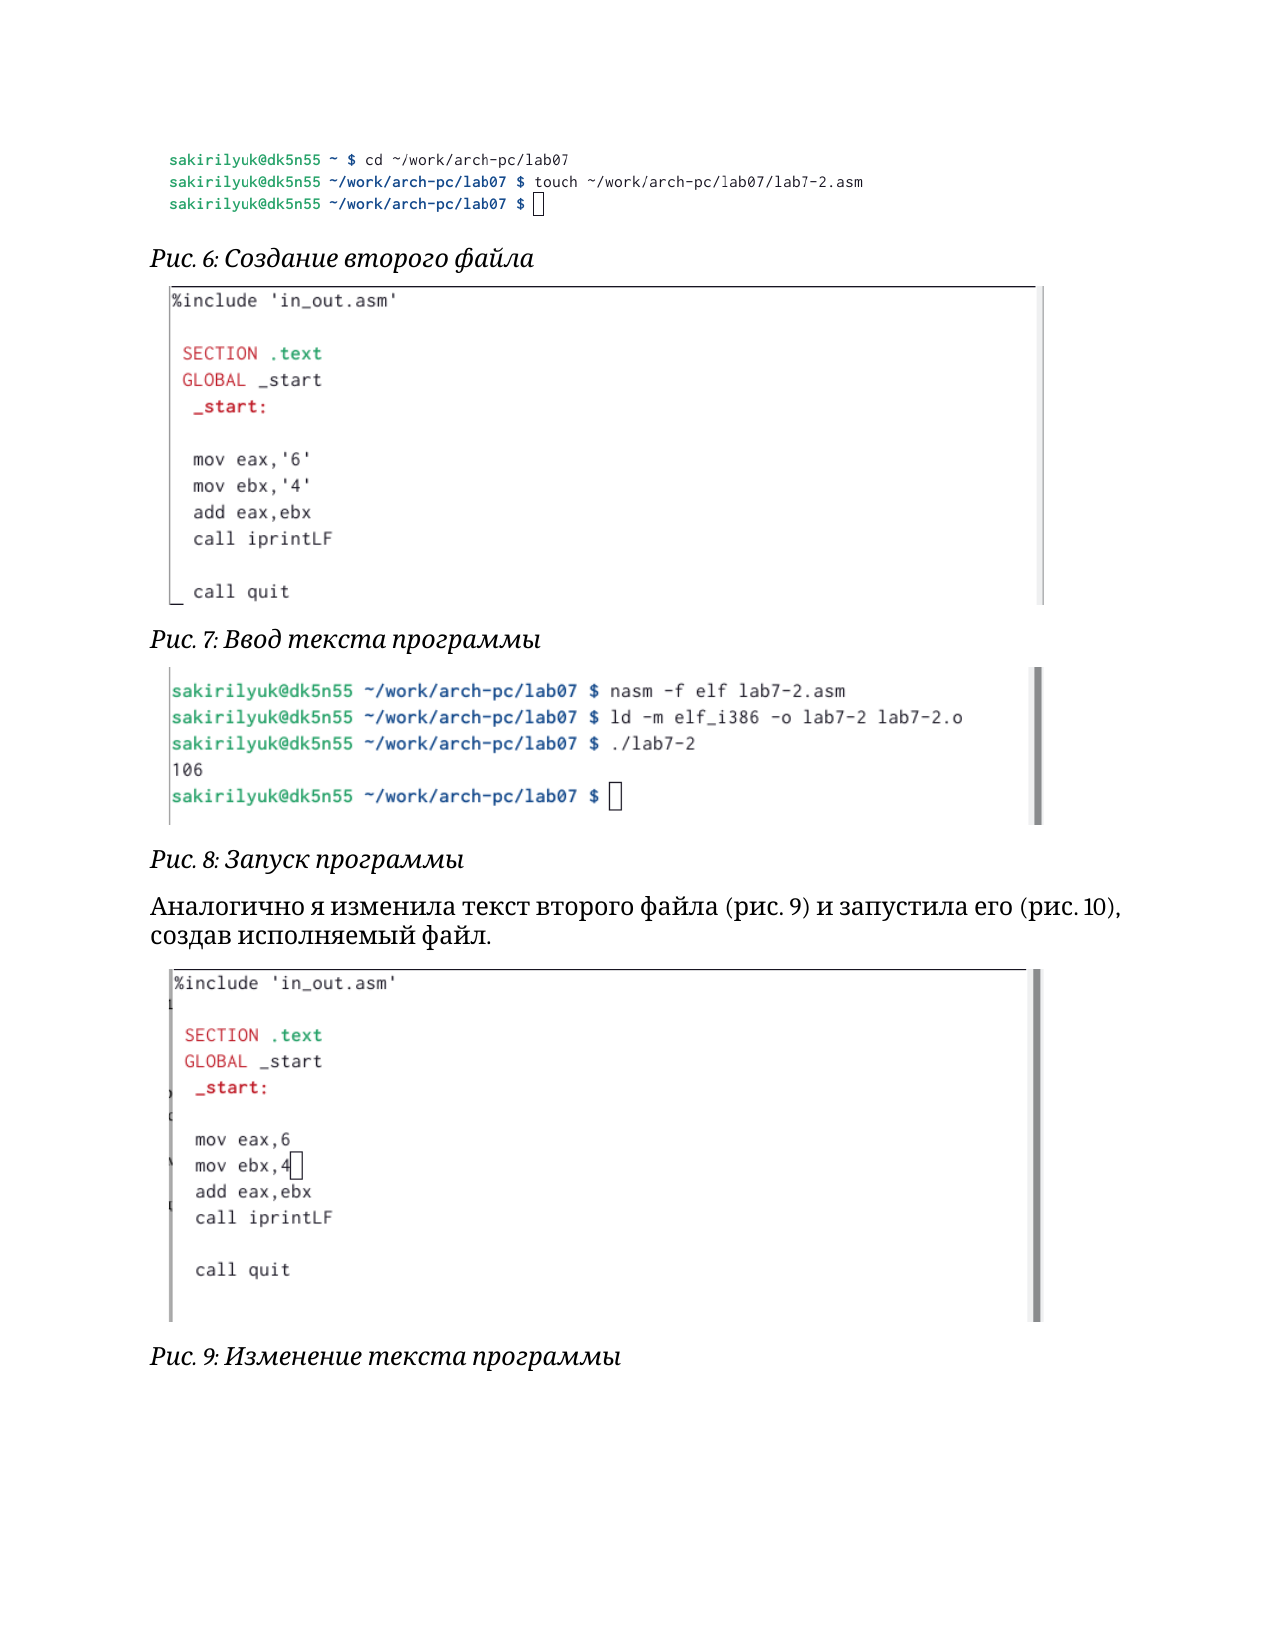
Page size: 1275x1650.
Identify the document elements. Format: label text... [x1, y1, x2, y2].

picture [168, 969, 1044, 1322]
picture [168, 150, 1044, 224]
text Рис. 7: Ввод текста программы [150, 626, 1125, 654]
picture [168, 667, 1044, 825]
text Рис. 6: Создание второго файла [150, 245, 1125, 273]
text Рис. 8: Запуск программы [150, 846, 1125, 874]
text Рис. 9: Изменение текста программы [150, 1343, 1125, 1371]
picture [168, 286, 1044, 605]
text Аналогично я изменила текст второго файла (рис. 9) и запустила его (рис. 10), создав исполняемый файл. [150, 893, 1125, 951]
